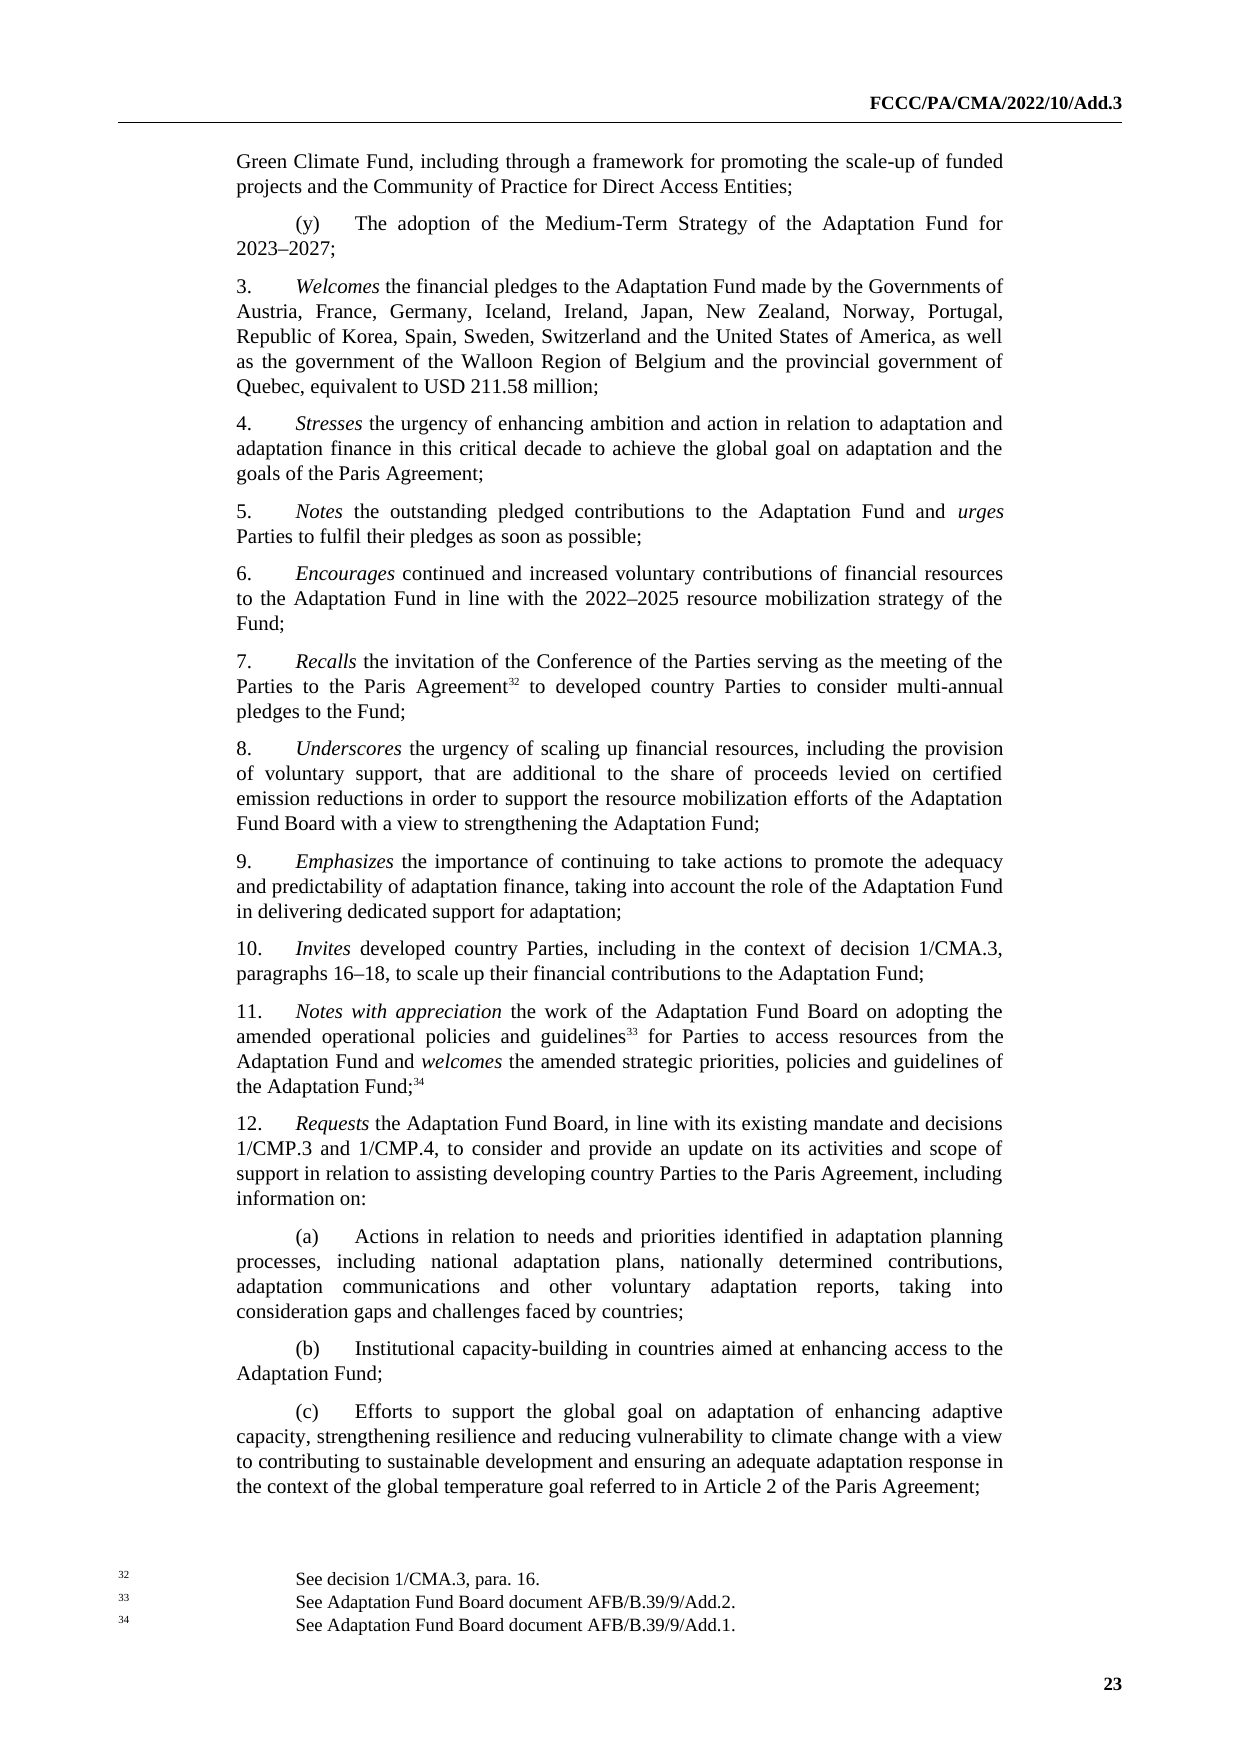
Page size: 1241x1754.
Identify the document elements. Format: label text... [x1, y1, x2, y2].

list (c) Efforts to support the global goal on adaptation of enhancing adaptive capacity, strengthening resilience and reducing vulnerability to climate change with a view to contributing to sustainable development and ensuring an adequate adaptation response in the context of the global temperature goal referred to in Article 2 of the Paris Agreement; [236, 1398, 1004, 1498]
list 8. Underscores the urgency of scaling up financial resources, including the provision of voluntary support, that are additional to the share of proceeds levied on certified emission reductions in order to support the resource mobilization efforts of the Adaptation Fund Board with a view to strengthening the Adaptation Fund; [236, 735, 1004, 835]
list 6. Encourages continued and increased voluntary contributions of financial resources to the Adaptation Fund in line with the 2022–2025 resource mobilization strategy of the Fund; [236, 560, 1004, 635]
list 11. Notes with appreciation the work of the Adaptation Fund Board on adopting the amended operational policies and guidelines for Parties to access resources from the Adaptation Fund and welcomes the amended strategic priorities, policies and guidelines of the Adaptation Fund; [236, 998, 1004, 1098]
list 4. Stresses the urgency of enhancing ambition and action in relation to adaptation and adaptation finance in this critical decade to achieve the global goal on adaptation and the goals of the Paris Agreement; [236, 410, 1004, 485]
list 9. Emphasizes the importance of continuing to take actions to promote the adequacy and predictability of adaptation finance, taking into account the role of the Adaptation Fund in delivering dedicated support for adaptation; [236, 848, 1004, 923]
list 7. Recalls the invitation of the Conference of the Parties serving as the meeting of the Parties to the Paris Agreement to developed country Parties to consider multi-annual pledges to the Fund; [236, 648, 1004, 723]
list (a) Actions in relation to needs and priorities identified in adaptation planning processes, including national adaptation plans, nationally determined contributions, adaptation communications and other voluntary adaptation reports, taking into consideration gaps and challenges faced by countries; [236, 1223, 1004, 1323]
list 10. Invites developed country Parties, including in the context of decision 1/CMA.3, paragraphs 16–18, to scale up their financial contributions to the Adaptation Fund; [236, 935, 1004, 985]
list 12. Requests the Adaptation Fund Board, in line with its existing mandate and decisions 1/CMP.3 and 1/CMP.4, to consider and provide an update on its activities and scope of support in relation to assisting developing country Parties to the Paris Agreement, including information on: [236, 1110, 1004, 1210]
list (b) Institutional capacity-building in countries aimed at enhancing access to the Adaptation Fund; [236, 1335, 1004, 1385]
list 3. Welcomes the financial pledges to the Adaptation Fund made by the Governments of Austria, France, Germany, Iceland, Ireland, Japan, New Zealand, Norway, Portugal, Republic of Korea, Spain, Sweden, Switzerland and the United States of America, as well as the government of the Walloon Region of Belgium and the provincial government of Quebec, equivalent to USD 211.58 million; [236, 273, 1004, 398]
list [236, 148, 1004, 198]
list 5. Notes the outstanding pledged contributions to the Adaptation Fund and urges Parties to fulfil their pledges as soon as possible; [236, 498, 1004, 548]
list (y) The adoption of the Medium-Term Strategy of the Adaptation Fund for 2023–‍2027; [236, 210, 1004, 260]
